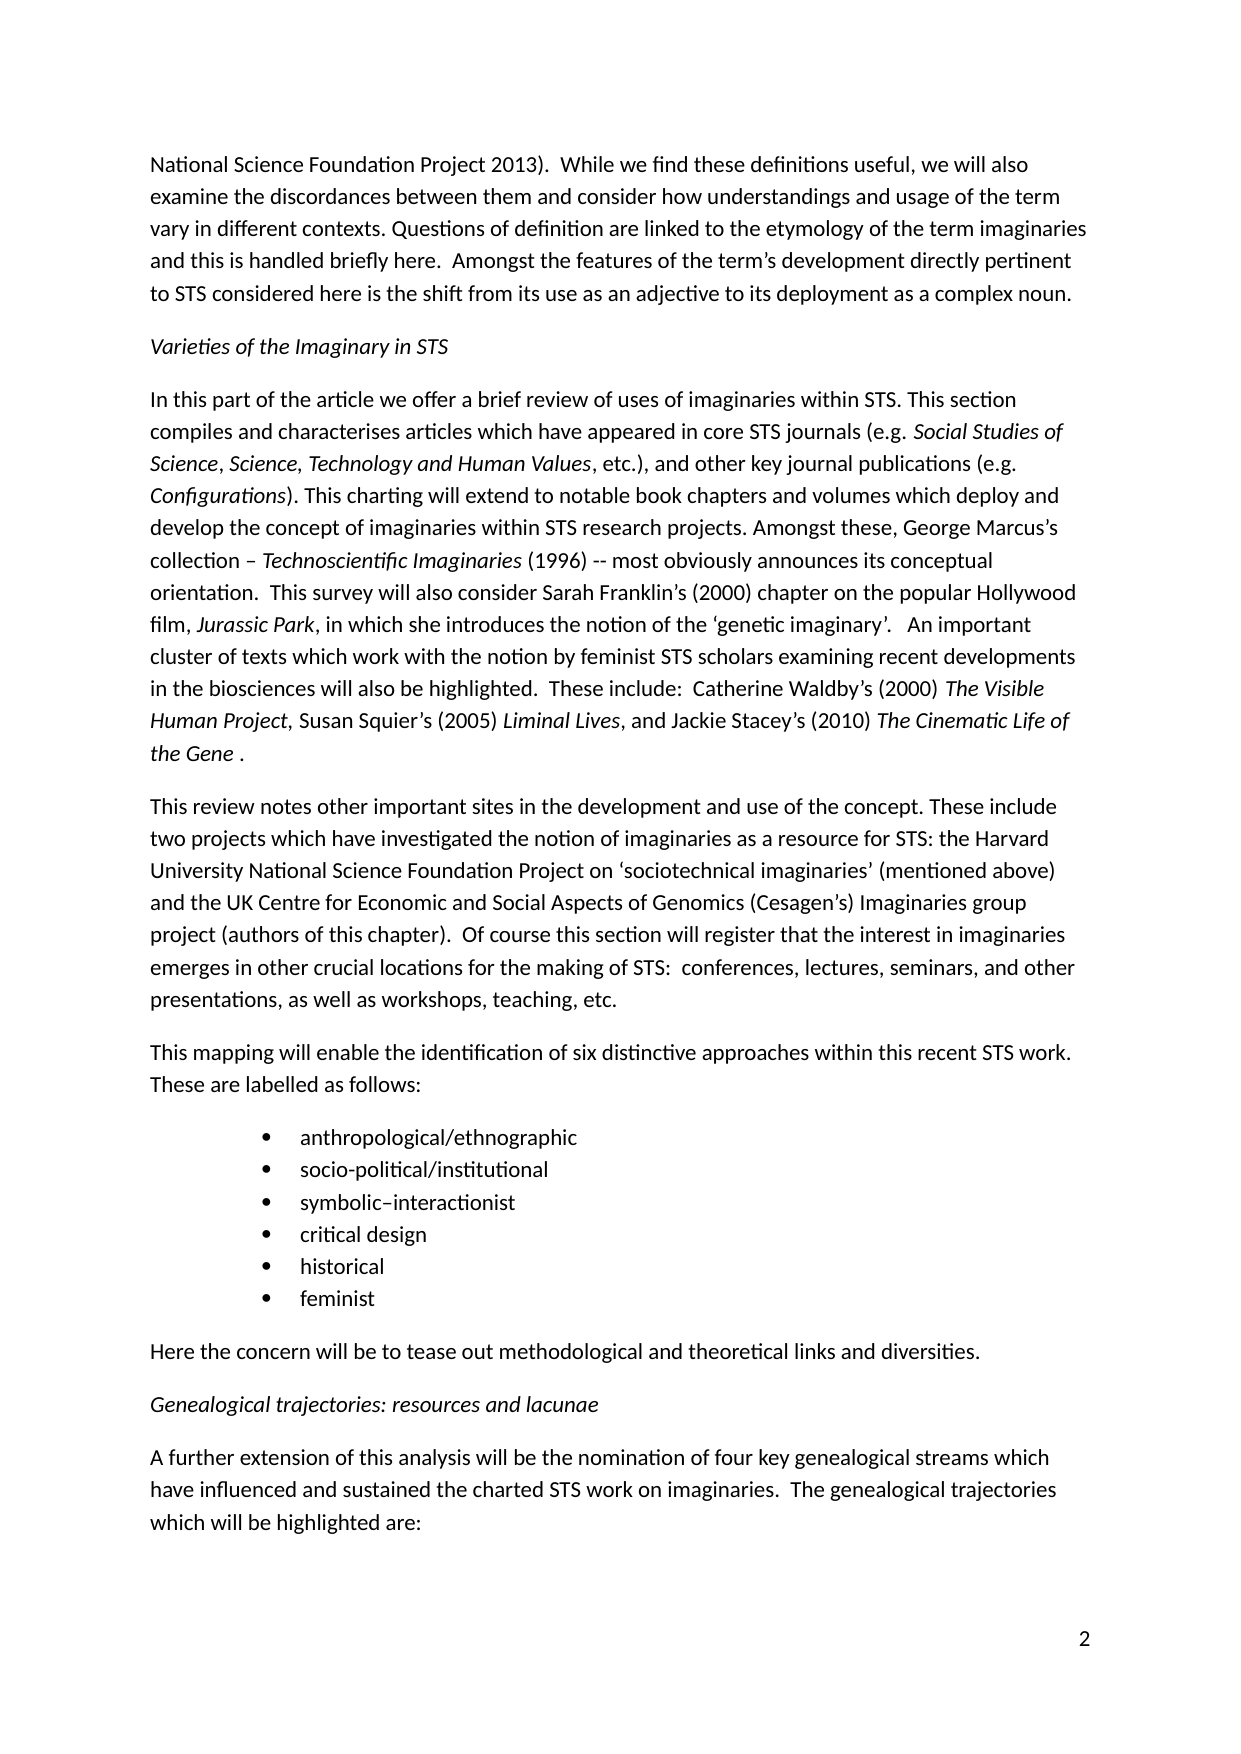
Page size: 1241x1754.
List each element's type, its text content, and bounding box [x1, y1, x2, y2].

text A further extension of this analysis will be the nomination of four key genealogical streams which have influenced and sustained the charted STS work on imaginaries. The genealogical trajectories which will be highlighted are: [150, 1443, 1090, 1536]
text Genealogical trajectories: resources and lacunae [150, 1390, 1090, 1418]
text This review notes other important sites in the development and use of the concept. These include two projects which have investigated the notion of imaginaries as a resource for STS: the Harvard University National Science Foundation Project on ‘sociotechnical imaginaries’ (mentioned above) and the UK Centre for Economic and Social Aspects of Genomics (Cesagen’s) Imaginaries group project (authors of this chapter). Of course this section will register that the interest in imaginaries emerges in other crucial locations for the making of STS: conferences, lectures, seminars, and other presentations, as well as workshops, teaching, etc. [150, 792, 1090, 1013]
list anthropological/ethnographic [262, 1123, 1090, 1151]
text This mapping will enable the identification of six distinctive approaches within this recent STS work. These are labelled as follows: [150, 1038, 1090, 1098]
list socio-political/institutional [262, 1155, 1090, 1183]
text In this part of the article we offer a brief review of uses of imaginaries within STS. This section compiles and characterises articles which have appeared in core STS journals (e.g. Social Studies of Science, Science, Technology and Human Values, etc.), and other key journal publications (e.g. Configurations). This charting will extend to notable book chapters and volumes which deploy and develop the concept of imaginaries within STS research projects. Amongst these, George Marcus’s collection – Technoscientific Imaginaries (1996) -- most obviously announces its conceptual orientation. This survey will also consider Sarah Franklin’s (2000) chapter on the popular Hollywood film, Jurassic Park, in which she introduces the notion of the ‘genetic imaginary’. An important cluster of texts which work with the notion by feminist STS scholars examining recent developments in the biosciences will also be highlighted. These include: Catherine Waldby’s (2000) The Visible Human Project, Susan Squier’s (2005) Liminal Lives, and Jackie Stacey’s (2010) The Cinematic Life of the Gene . [150, 385, 1090, 767]
text Varieties of the Imaginary in STS [150, 332, 1090, 360]
text Here the concern will be to tease out methodological and theoretical links and diversities. [150, 1337, 1090, 1365]
list historical [262, 1252, 1090, 1280]
list feminist [262, 1284, 1090, 1312]
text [150, 150, 1090, 307]
list critical design [262, 1220, 1090, 1248]
list symbolic–interactionist [262, 1188, 1090, 1216]
